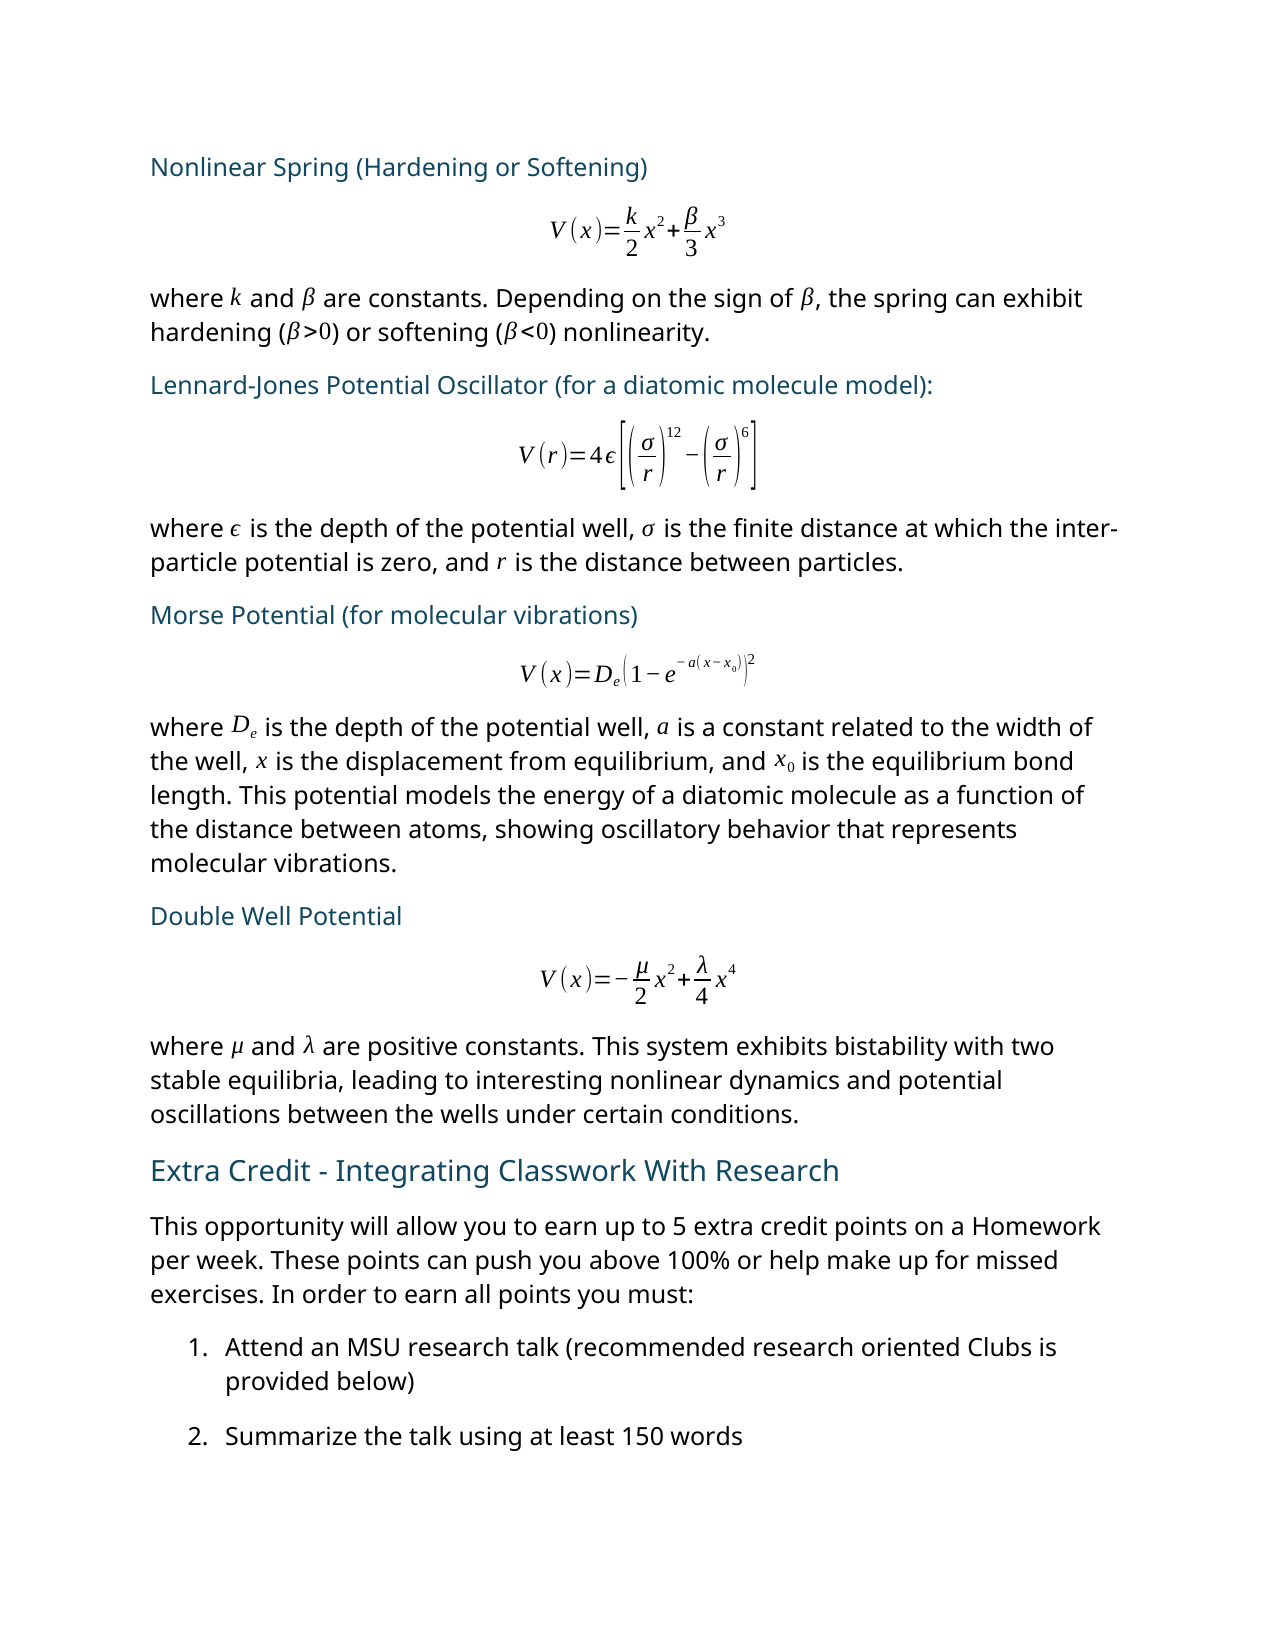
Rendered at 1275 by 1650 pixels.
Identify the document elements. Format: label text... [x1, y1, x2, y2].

subtitle Morse Potential (for molecular vibrations) [150, 598, 1125, 632]
subtitle Extra Credit - Integrating Classwork With Research [150, 1150, 1125, 1189]
subtitle Double Well Potential [150, 898, 1125, 932]
text This opportunity will allow you to earn up to 5 extra credit points on a Homework per week. These points can push you above 100% or help make up for missed exercises. In order to earn all points you must: [150, 1208, 1125, 1310]
subtitle Lennard-Jones Potential Oscillator (for a diatomic molecule model): [150, 367, 1125, 401]
list Attend an MSU research talk (recommended research oriented Clubs is provided below) [187, 1329, 1125, 1397]
list Summarize the talk using at least 150 words [187, 1418, 1125, 1452]
text where and are positive constants. This system exhibits bistability with two stable equilibria, leading to interesting nonlinear dynamics and potential oscillations between the wells under certain conditions. [150, 1029, 1125, 1131]
subtitle Nonlinear Spring (Hardening or Softening) [150, 150, 1125, 184]
text where is the depth of the potential well, is a constant related to the width of the well, is the displacement from equilibrium, and is the equilibrium bond length. This potential models the energy of a diatomic molecule as a function of the distance between atoms, showing oscillatory behavior that represents molecular vibrations. [150, 709, 1125, 879]
text where and are constants. Depending on the sign of , the spring can exhibit hardening () or softening () nonlinearity. [150, 281, 1125, 349]
text where is the depth of the potential well, is the finite distance at which the inter-particle potential is zero, and is the distance between particles. [150, 511, 1125, 579]
